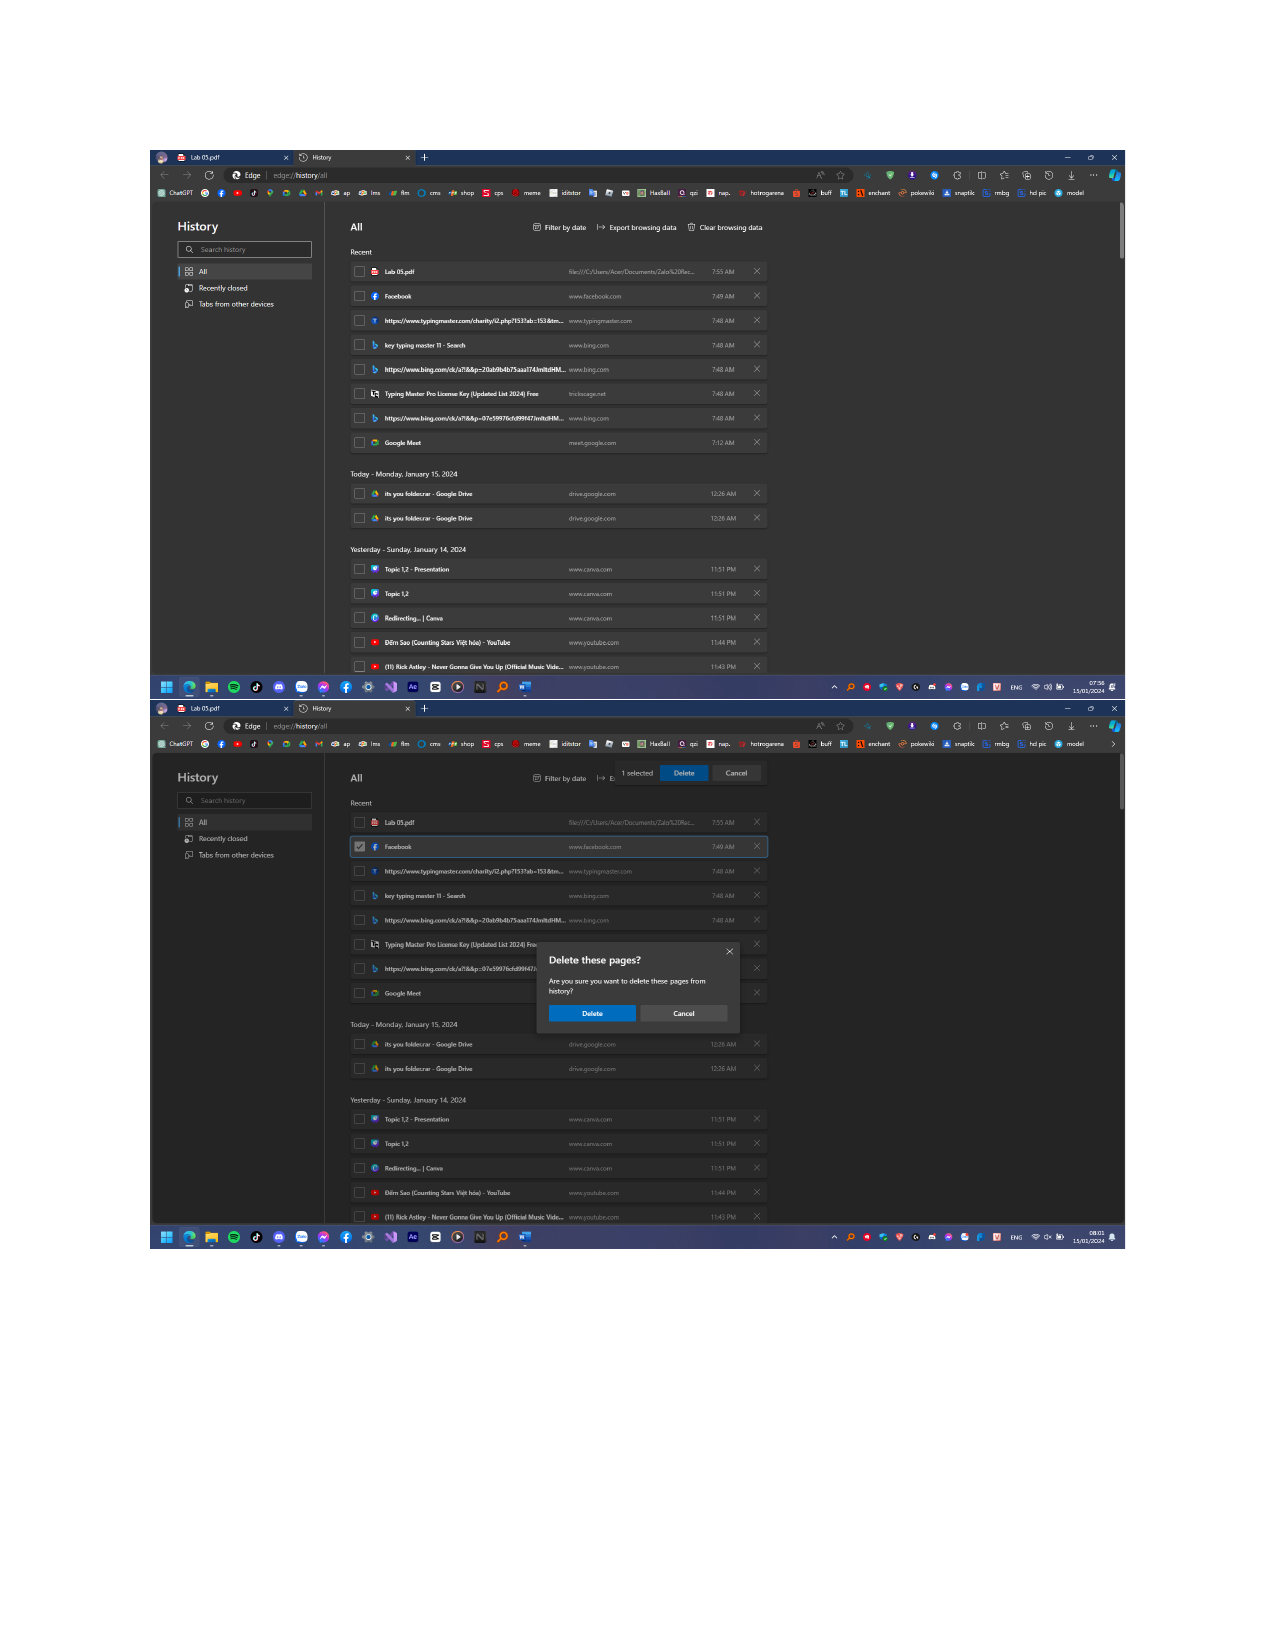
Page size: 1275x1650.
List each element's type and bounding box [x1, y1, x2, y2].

picture [150, 700, 1125, 1249]
picture [150, 150, 1125, 699]
